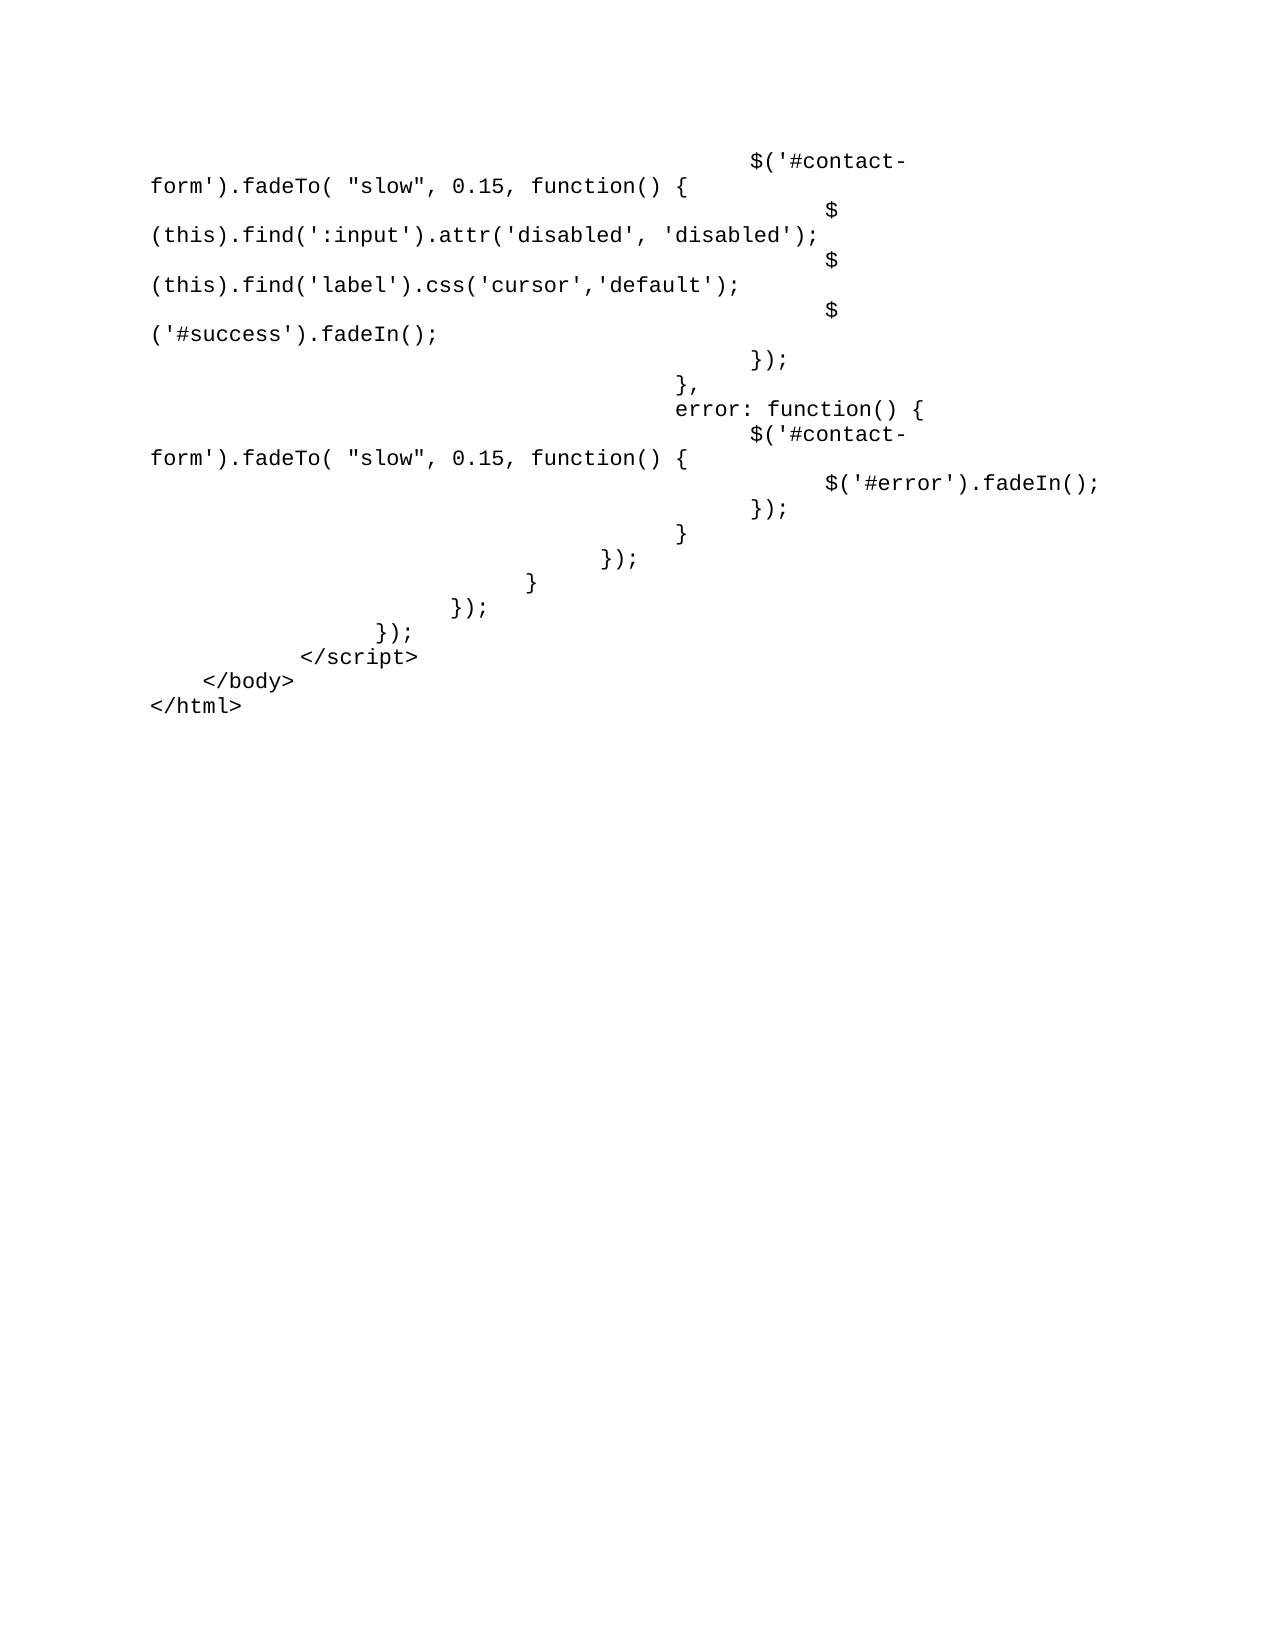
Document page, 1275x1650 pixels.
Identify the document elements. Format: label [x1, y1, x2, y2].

text [150, 150, 1125, 720]
